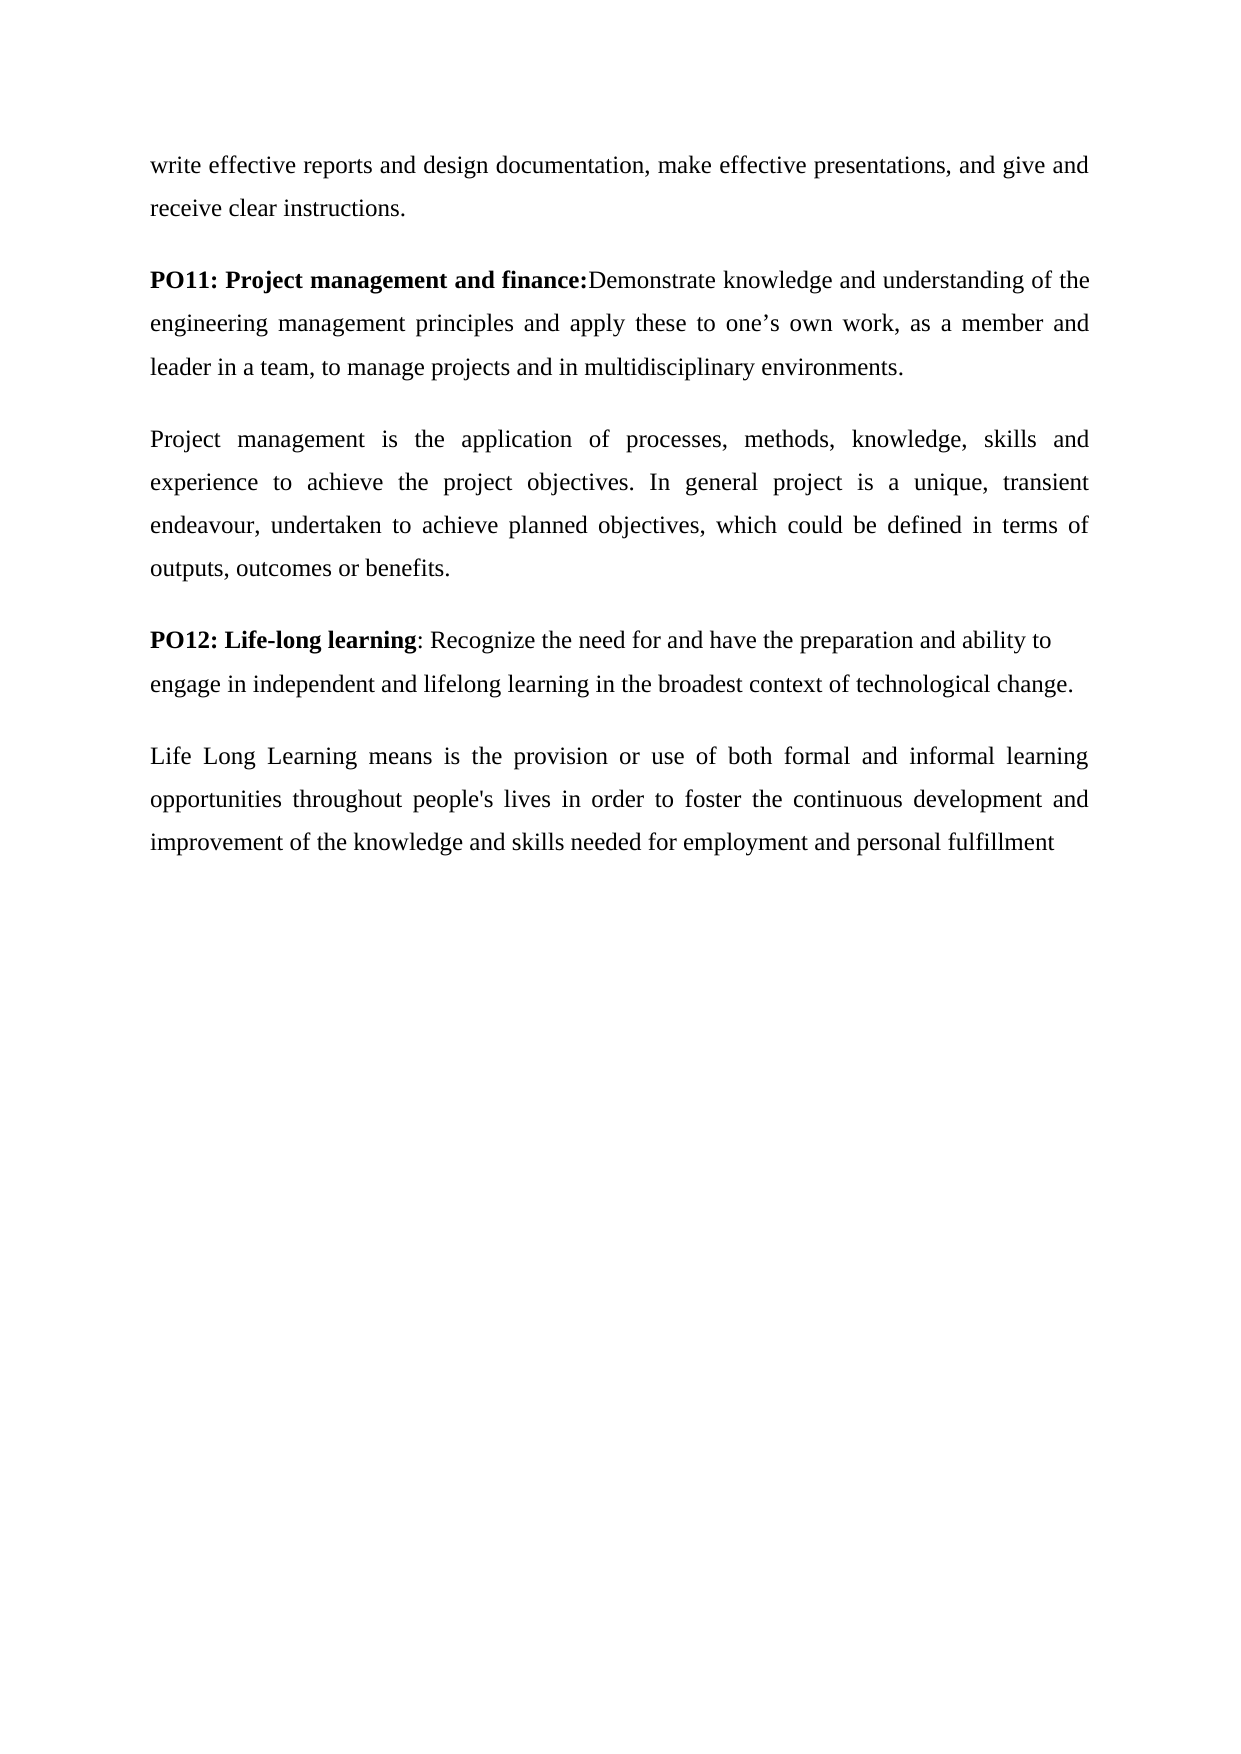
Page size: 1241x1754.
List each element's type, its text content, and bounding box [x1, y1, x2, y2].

text PO11: Project management and finance:Demonstrate knowledge and understanding of the engineering management principles and apply these to one’s own work, as a member and leader in a team, to manage projects and in multidisciplinary environments. [150, 265, 1090, 380]
text Life Long Learning means is the provision or use of both formal and informal learning opportunities throughout people's lives in order to foster the continuous development and improvement of the knowledge and skills needed for employment and personal fulfillment [150, 741, 1090, 856]
text Project management is the application of processes, methods, knowledge, skills and experience to achieve the project objectives. In general project is a unique, transient endeavour, undertaken to achieve planned objectives, which could be defined in terms of outputs, outcomes or benefits. [150, 424, 1090, 582]
text PO12: Life-long learning: Recognize the need for and have the preparation and ability to engage in independent and lifelong learning in the broadest context of technological change. [150, 626, 1090, 697]
